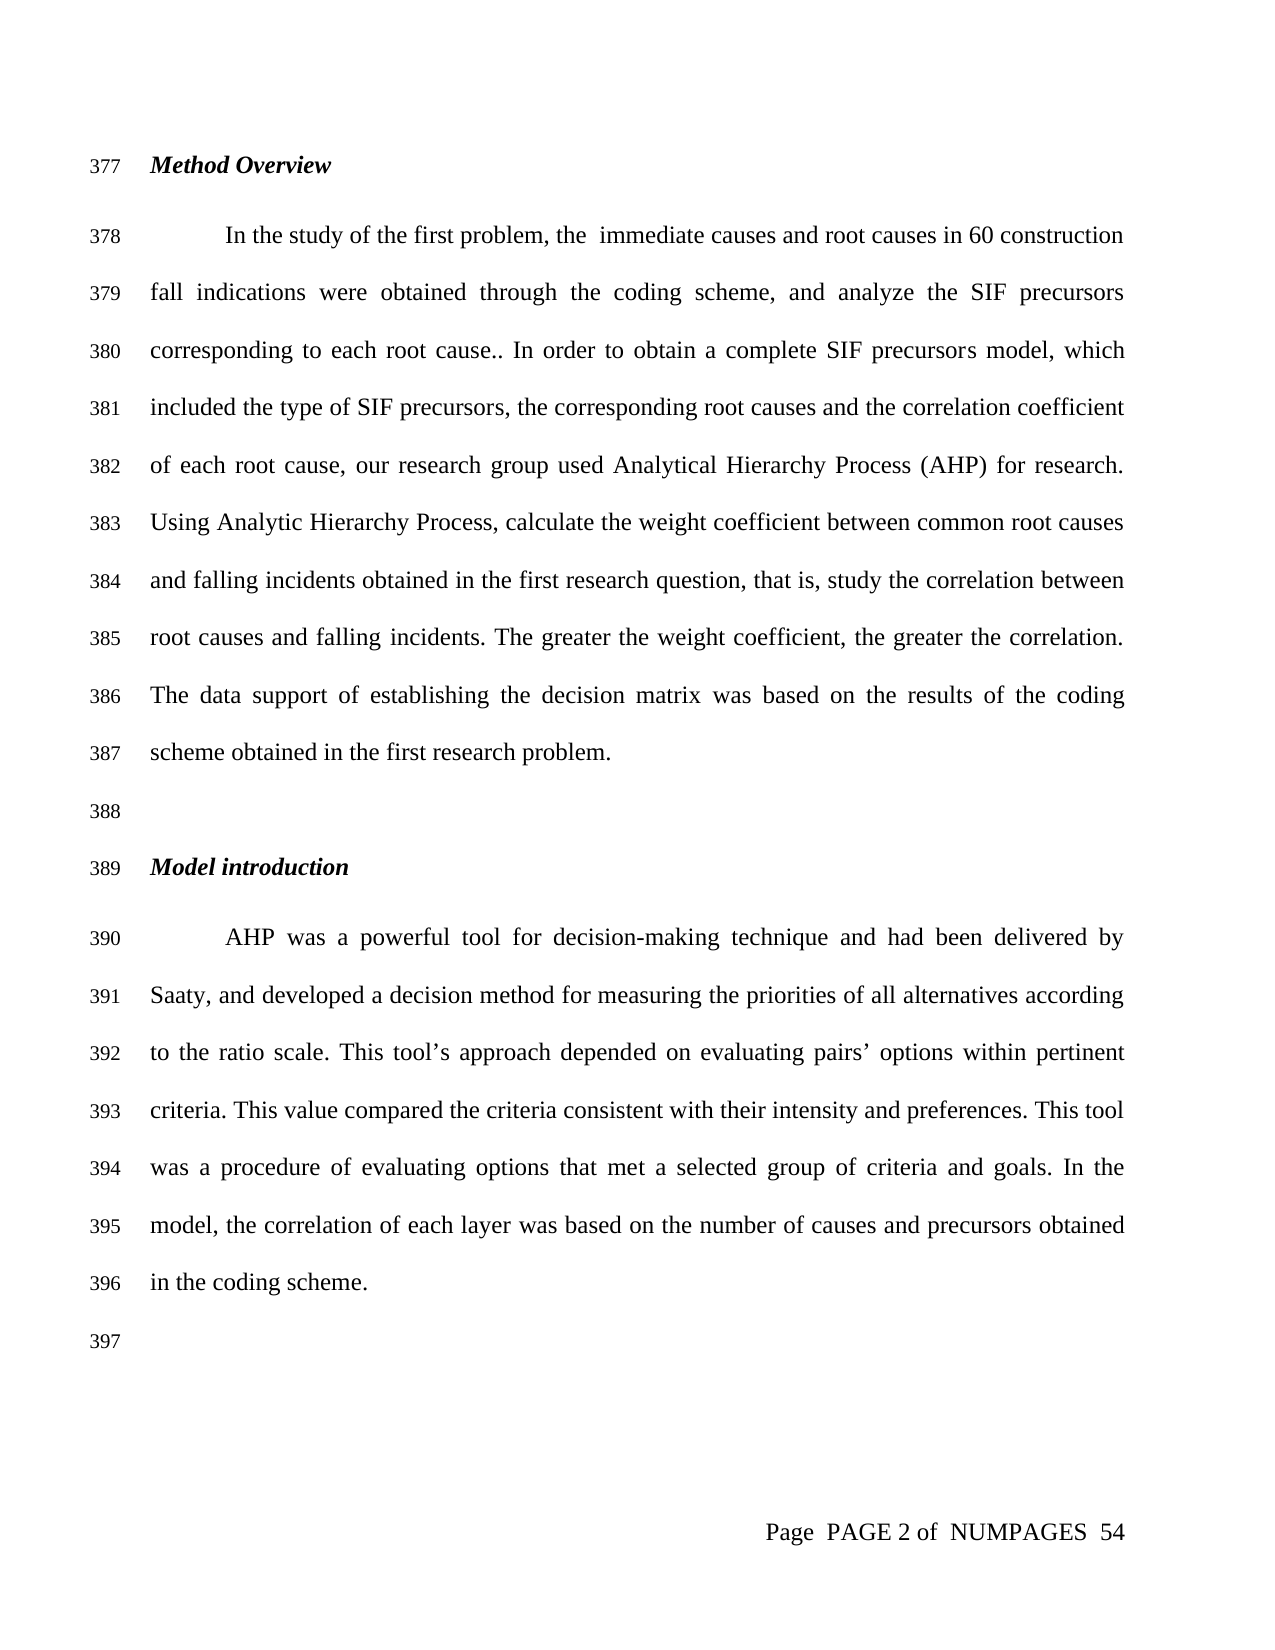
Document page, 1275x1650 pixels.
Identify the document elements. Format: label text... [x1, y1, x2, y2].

text AHP was a powerful tool for decision-making technique and had been delivered by Saaty, and developed a decision method for measuring the priorities of all alternatives according to the ratio scale. This tool’s approach depended on evaluating pairs’ options within pertinent criteria. This value compared the criteria consistent with their intensity and preferences. This tool was a procedure of evaluating options that met a selected group of criteria and goals. In the model, the correlation of each layer was based on the number of causes and precursors obtained in the coding scheme. [150, 922, 1125, 1296]
subtitle Model introduction [150, 852, 1125, 881]
subtitle Method Overview [150, 150, 1125, 179]
text In the study of the first problem, the immediate causes and root causes in 60 construction fall indications were obtained through the coding scheme, and analyze the SIF precursors corresponding to each root cause.. In order to obtain a complete SIF precursors model, which included the type of SIF precursors, the corresponding root causes and the correlation coefficient of each root cause, our research group used Analytical Hierarchy Process (AHP) for research. Using Analytic Hierarchy Process, calculate the weight coefficient between common root causes and falling incidents obtained in the first research question, that is, study the correlation between root causes and falling incidents. The greater the weight coefficient, the greater the correlation. The data support of establishing the decision matrix was based on the results of the coding scheme obtained in the first research problem. [150, 220, 1125, 766]
